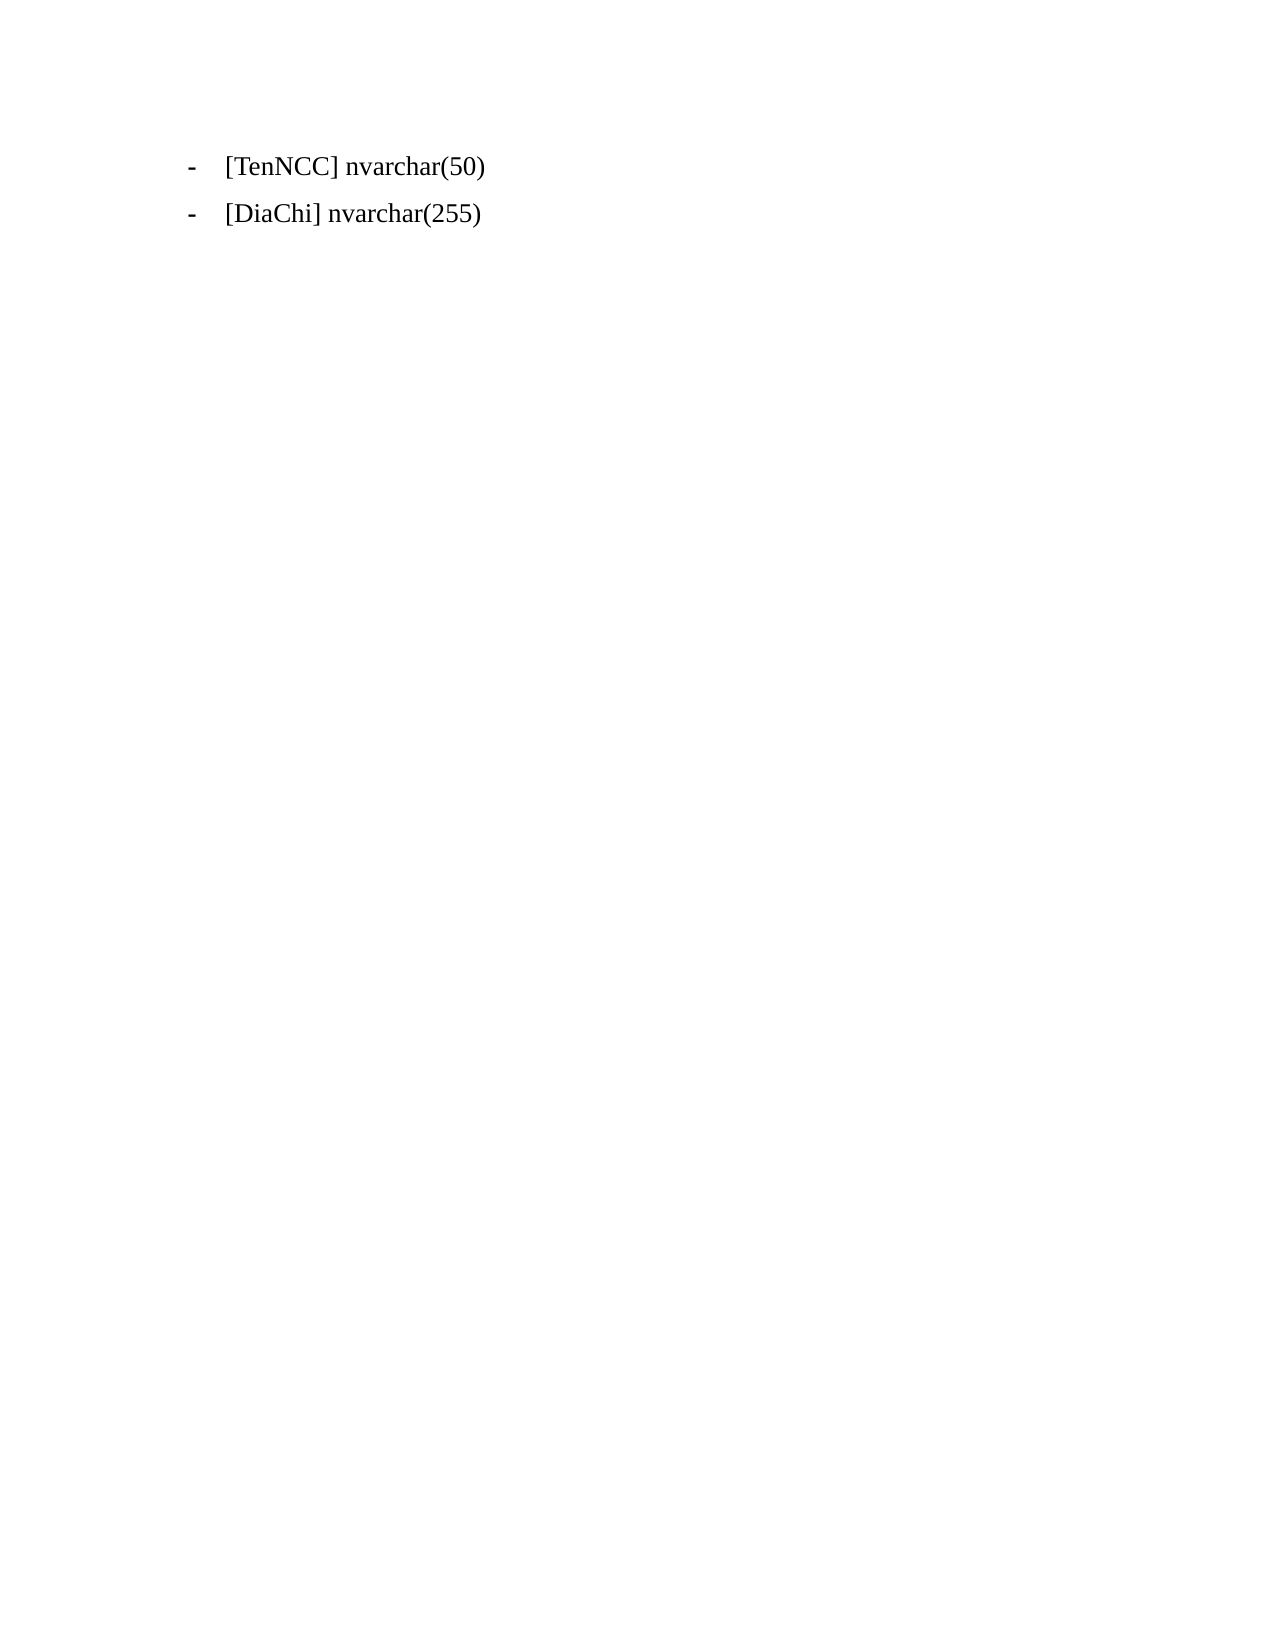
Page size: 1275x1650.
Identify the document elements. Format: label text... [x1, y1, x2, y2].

list [TenNCC] nvarchar(50) [187, 150, 1125, 181]
list [DiaChi] nvarchar(255) [187, 197, 1125, 228]
